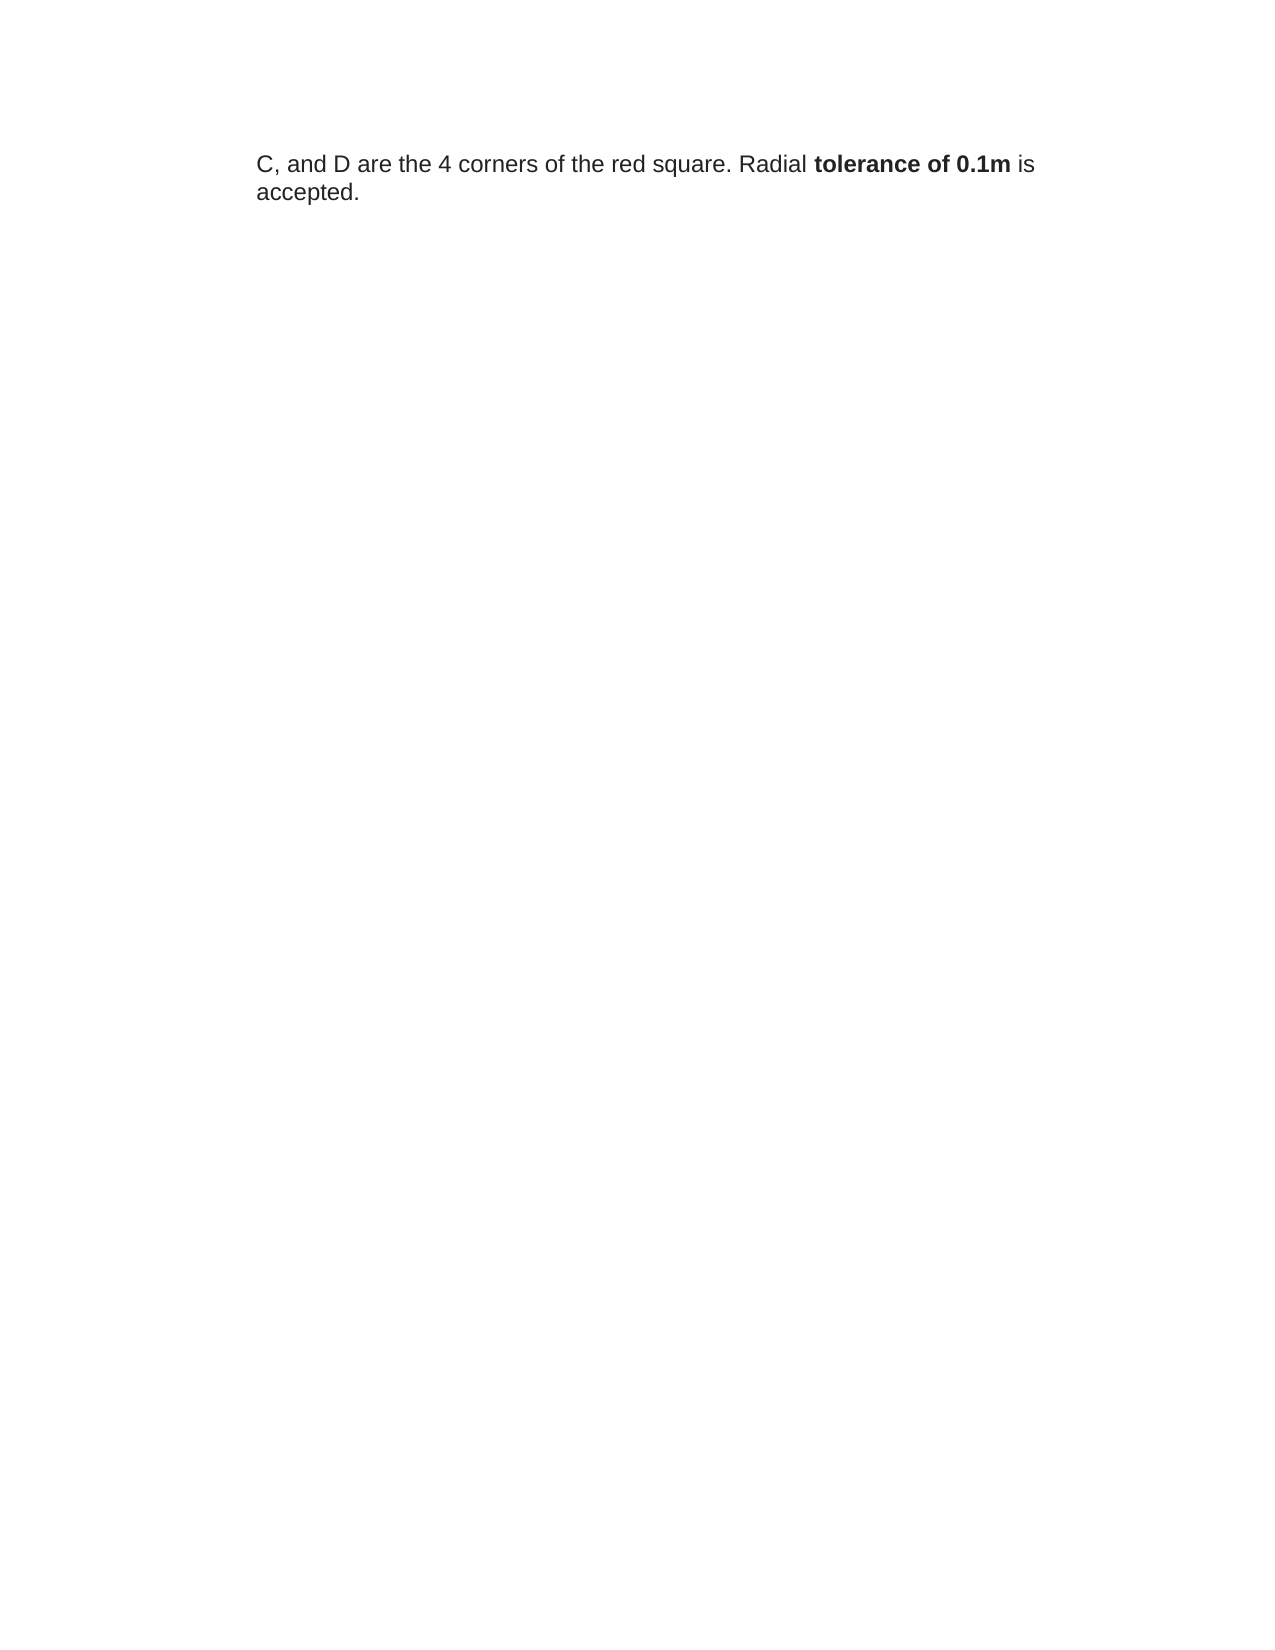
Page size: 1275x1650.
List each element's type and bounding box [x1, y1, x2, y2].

list [219, 150, 1125, 205]
